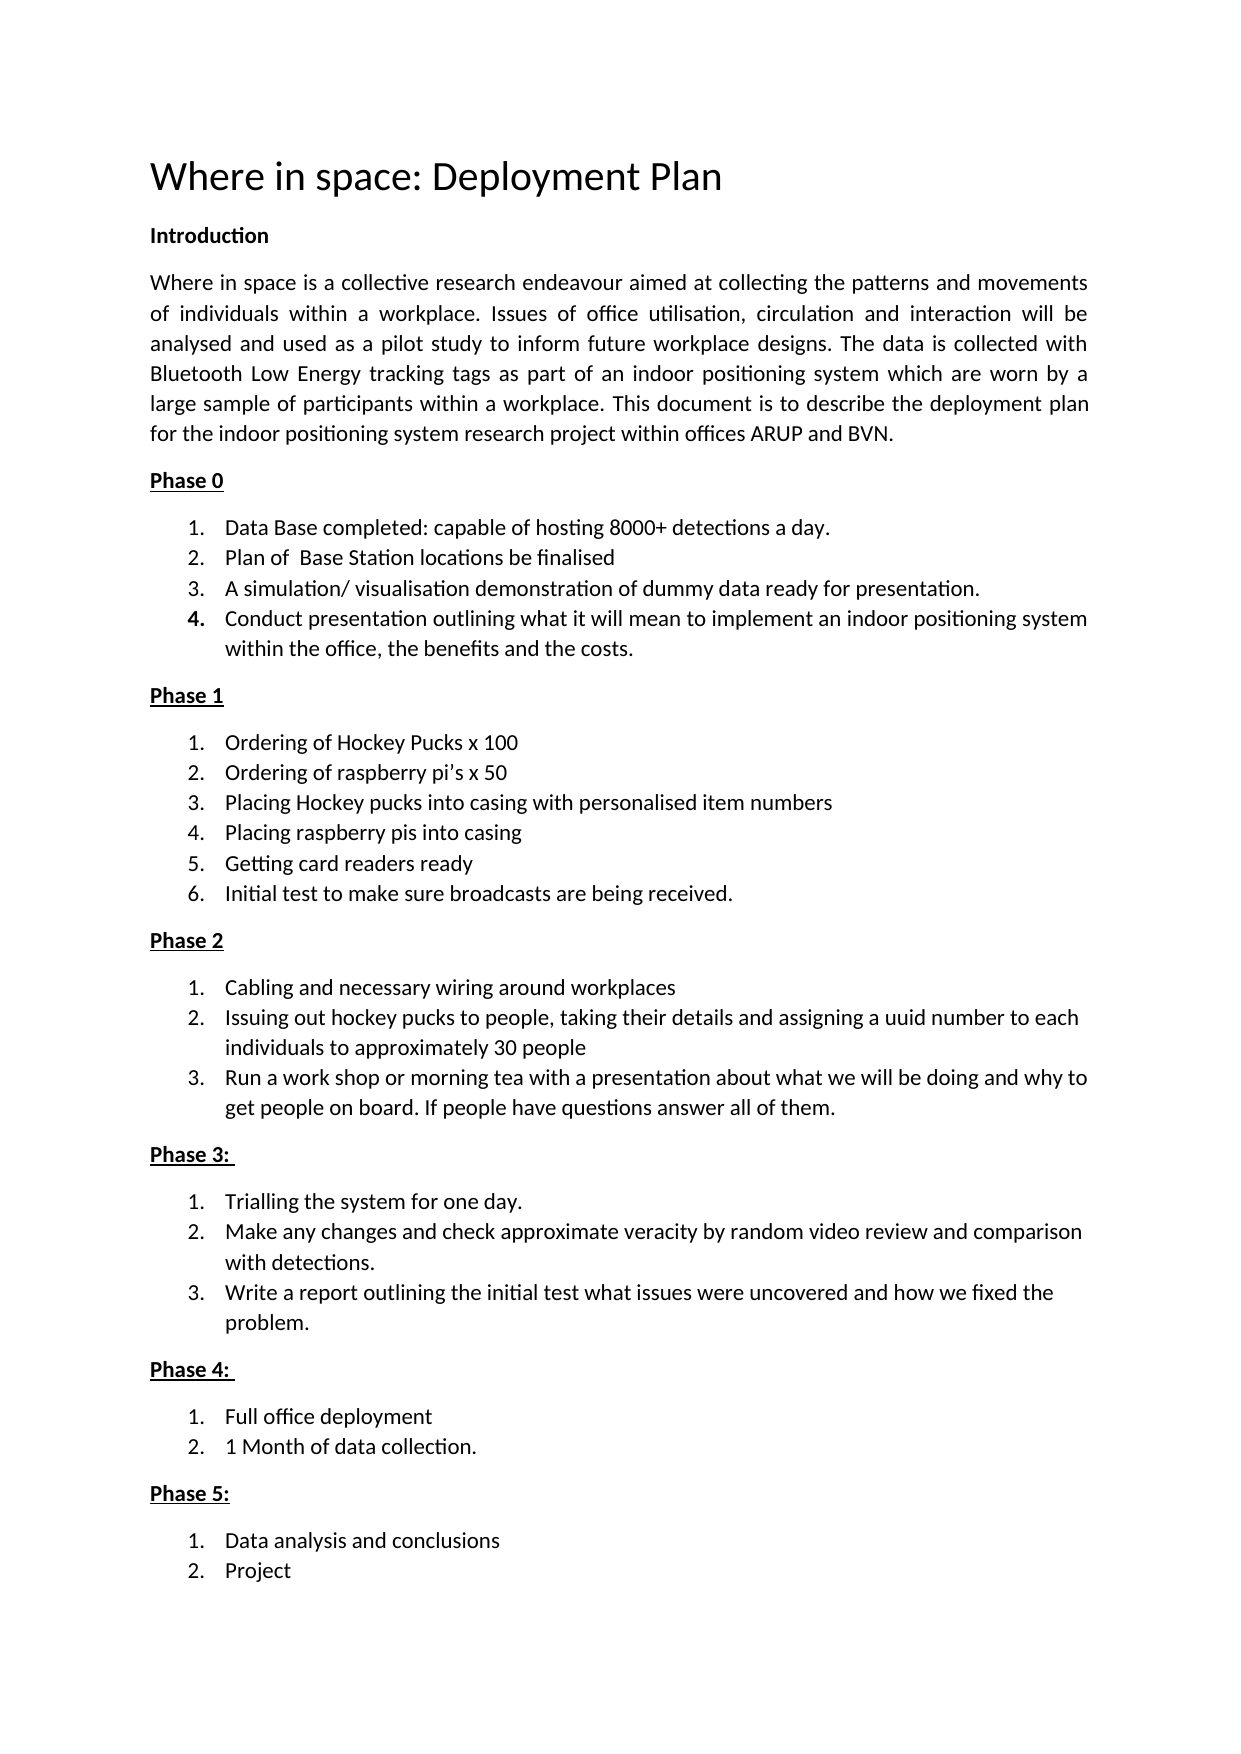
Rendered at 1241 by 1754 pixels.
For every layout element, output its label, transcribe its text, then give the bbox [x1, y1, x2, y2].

list Placing raspberry pis into casing [187, 818, 1090, 846]
text Phase 4: [150, 1355, 1090, 1383]
list Data analysis and conclusions [187, 1526, 1090, 1554]
text Phase 2 [150, 926, 1090, 954]
list Ordering of Hockey Pucks x 100 [187, 728, 1090, 756]
text Phase 0 [150, 466, 1090, 494]
list Conduct presentation outlining what it will mean to implement an indoor positioning system within the office, the benefits and the costs. [187, 604, 1090, 662]
text Phase 1 [150, 681, 1090, 709]
list Ordering of raspberry pi’s x 50 [187, 758, 1090, 786]
list Trialling the system for one day. [187, 1187, 1090, 1215]
list Initial test to make sure broadcasts are being received. [187, 879, 1090, 907]
list Placing Hockey pucks into casing with personalised item numbers [187, 788, 1090, 816]
text Phase 5: [150, 1479, 1090, 1507]
list Project [187, 1556, 1090, 1584]
list Full office deployment [187, 1402, 1090, 1430]
list A simulation/ visualisation demonstration of dummy data ready for presentation. [187, 574, 1090, 602]
list Data Base completed: capable of hosting 8000+ detections a day. [187, 513, 1090, 541]
text Phase 3: [150, 1140, 1090, 1168]
list Cabling and necessary wiring around workplaces [187, 973, 1090, 1001]
list Run a work shop or morning tea with a presentation about what we will be doing and why to get people on board. If people have questions answer all of them. [187, 1063, 1090, 1121]
list Issuing out hockey pucks to people, taking their details and assigning a uuid number to each individuals to approximately 30 people [187, 1003, 1090, 1061]
text Where in space is a collective research endeavour aimed at collecting the patterns and movements of individuals within a workplace. Issues of office utilisation, circulation and interaction will be analysed and used as a pilot study to inform future workplace designs. The data is collected with Bluetooth Low Energy tracking tags as part of an indoor positioning system which are worn by a large sample of participants within a workplace. This document is to describe the deployment plan for the indoor positioning system research project within offices ARUP and BVN. [150, 268, 1090, 447]
list Write a report outlining the initial test what issues were uncovered and how we fixed the problem. [187, 1278, 1090, 1336]
text Introduction [150, 222, 1090, 249]
list Make any changes and check approximate veracity by random video review and comparison with detections. [187, 1217, 1090, 1276]
list 1 Month of data collection. [187, 1432, 1090, 1460]
list Plan of Base Station locations be finalised [187, 543, 1090, 571]
list Getting card readers ready [187, 849, 1090, 877]
text Where in space: Deployment Plan [150, 150, 1090, 201]
